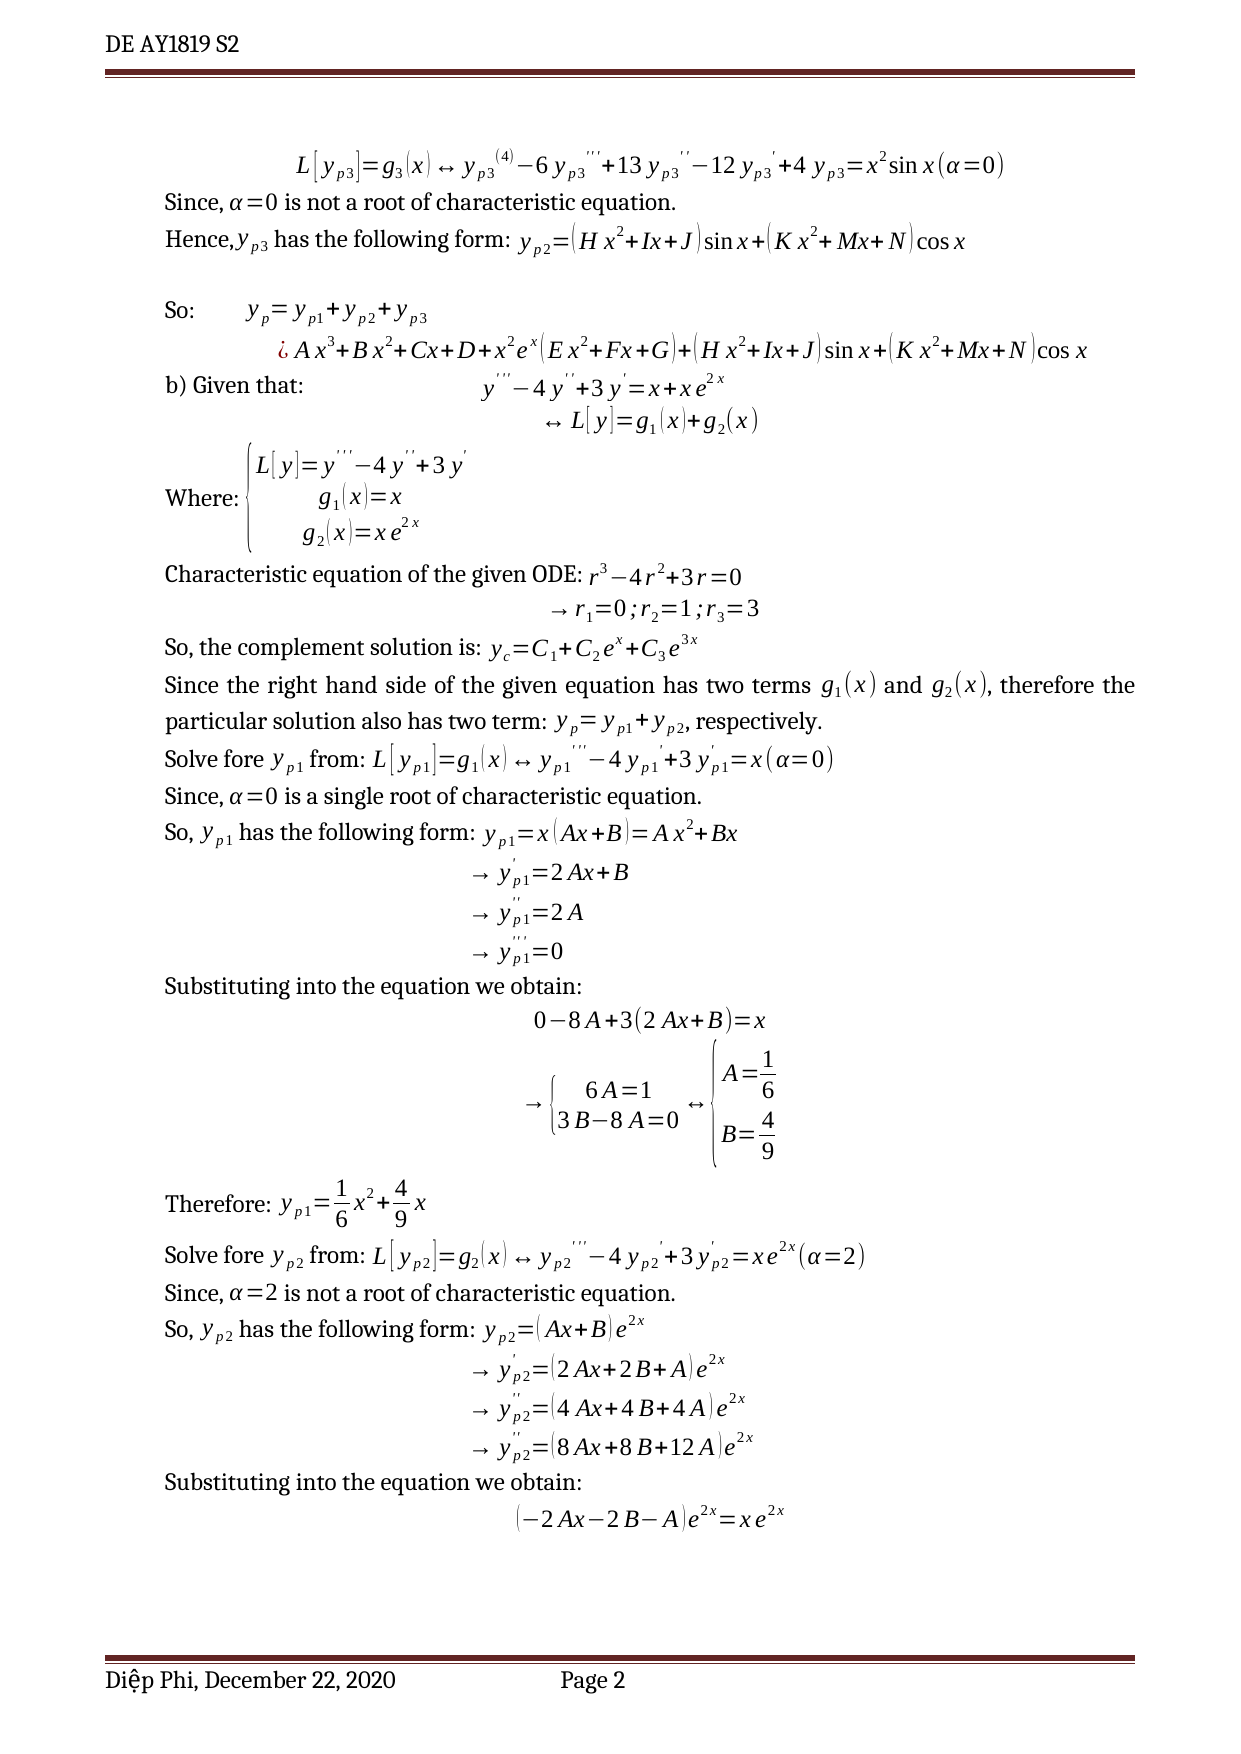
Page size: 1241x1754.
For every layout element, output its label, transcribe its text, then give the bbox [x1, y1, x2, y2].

text Substituting into the equation we obtain: [165, 972, 1135, 1001]
text Since, is a single root of characteristic equation. [165, 782, 1135, 811]
text Characteristic equation of the given ODE: [165, 559, 1135, 590]
text So: [165, 295, 1135, 326]
text Therefore: [165, 1174, 1135, 1233]
text Where: [165, 442, 1135, 555]
text Since the right hand side of the given equation has two terms and , therefore the particular solution also has two term: , respectively. [165, 669, 1135, 737]
text So, has the following form: [165, 815, 1135, 850]
text So, has the following form: [165, 1311, 1135, 1346]
text Substituting into the equation we obtain: [165, 1468, 1135, 1497]
text Since, is not a root of characteristic equation. [165, 1278, 1135, 1307]
text Hence, has the following form: [165, 221, 1135, 258]
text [165, 188, 1135, 217]
text b) Given that: [165, 369, 1135, 401]
text Solve fore from: [165, 1238, 1135, 1274]
text Solve fore from: [165, 741, 1135, 778]
text So, the complement solution is: [165, 630, 1135, 665]
